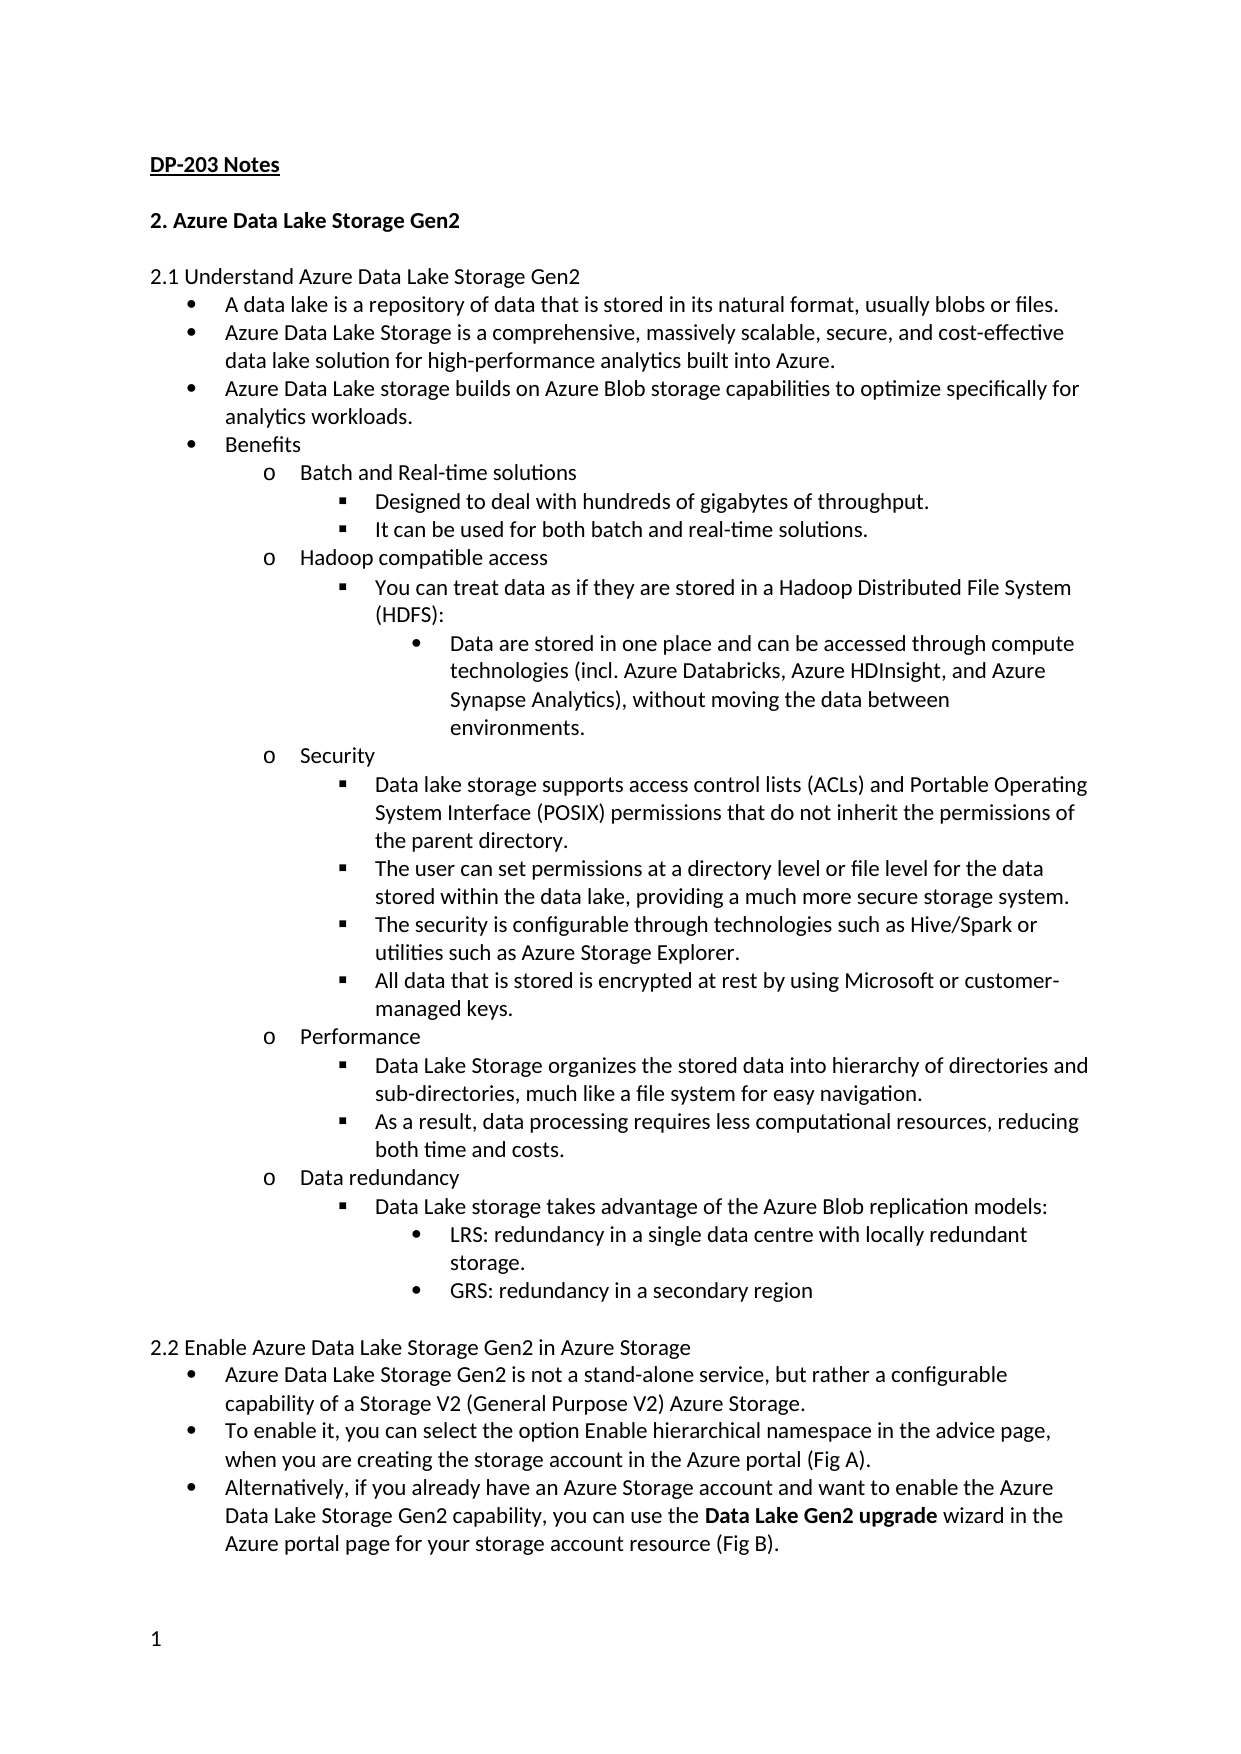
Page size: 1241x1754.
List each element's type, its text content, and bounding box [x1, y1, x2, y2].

list Batch and Real-time solutions [262, 458, 1090, 487]
list Benefits [187, 430, 1090, 458]
list Azure Data Lake storage builds on Azure Blob storage capabilities to optimize specifically for analytics workloads. [187, 374, 1090, 430]
text 2.2 Enable Azure Data Lake Storage Gen2 in Azure Storage [150, 1333, 1090, 1361]
list Data are stored in one place and can be accessed through compute technologies (incl. Azure Databricks, Azure HDInsight, and Azure Synapse Analytics), without moving the data between environments. [412, 629, 1090, 741]
list As a result, data processing requires less computational resources, reducing both time and costs. [337, 1107, 1090, 1163]
list You can treat data as if they are stored in a Hadoop Distributed File System (HDFS): [337, 573, 1090, 629]
list Security [262, 741, 1090, 770]
list Data Lake Storage organizes the stored data into hierarchy of directories and sub-directories, much like a file system for easy navigation. [337, 1051, 1090, 1107]
list Data redundancy [262, 1163, 1090, 1192]
text 2. Azure Data Lake Storage Gen2 [150, 206, 1090, 234]
list It can be used for both batch and real-time solutions. [337, 515, 1090, 543]
list Alternatively, if you already have an Azure Storage account and want to enable the Azure Data Lake Storage Gen2 capability, you can use the Data Lake Gen2 upgrade wizard in the Azure portal page for your storage account resource (Fig B). [187, 1473, 1090, 1557]
list GRS: redundancy in a secondary region [412, 1277, 1090, 1304]
list To enable it, you can select the option Enable hierarchical namespace in the advice page, when you are creating the storage account in the Azure portal (Fig A). [187, 1417, 1090, 1473]
list LRS: redundancy in a single data centre with locally redundant storage. [412, 1221, 1090, 1277]
list The user can set permissions at a directory level or file level for the data stored within the data lake, providing a much more secure storage system. [337, 854, 1090, 910]
list Data Lake storage takes advantage of the Azure Blob replication models: [337, 1192, 1090, 1221]
list The security is configurable through technologies such as Hive/Spark or utilities such as Azure Storage Explorer. [337, 910, 1090, 966]
list Designed to deal with hundreds of gigabytes of throughput. [337, 487, 1090, 515]
text DP-203 Notes [150, 150, 1090, 178]
list Hadoop compatible access [262, 543, 1090, 573]
list Azure Data Lake Storage Gen2 is not a stand-alone service, but rather a configurable capability of a Storage V2 (General Purpose V2) Azure Storage. [187, 1361, 1090, 1417]
list Performance [262, 1022, 1090, 1051]
list All data that is stored is encrypted at rest by using Microsoft or customer-managed keys. [337, 966, 1090, 1022]
text 2.1 Understand Azure Data Lake Storage Gen2 [150, 262, 1090, 290]
list A data lake is a repository of data that is stored in its natural format, usually blobs or files. [187, 290, 1090, 318]
list Data lake storage supports access control lists (ACLs) and Portable Operating System Interface (POSIX) permissions that do not inherit the permissions of the parent directory. [337, 770, 1090, 854]
list Azure Data Lake Storage is a comprehensive, massively scalable, secure, and cost-effective data lake solution for high-performance analytics built into Azure. [187, 318, 1090, 374]
